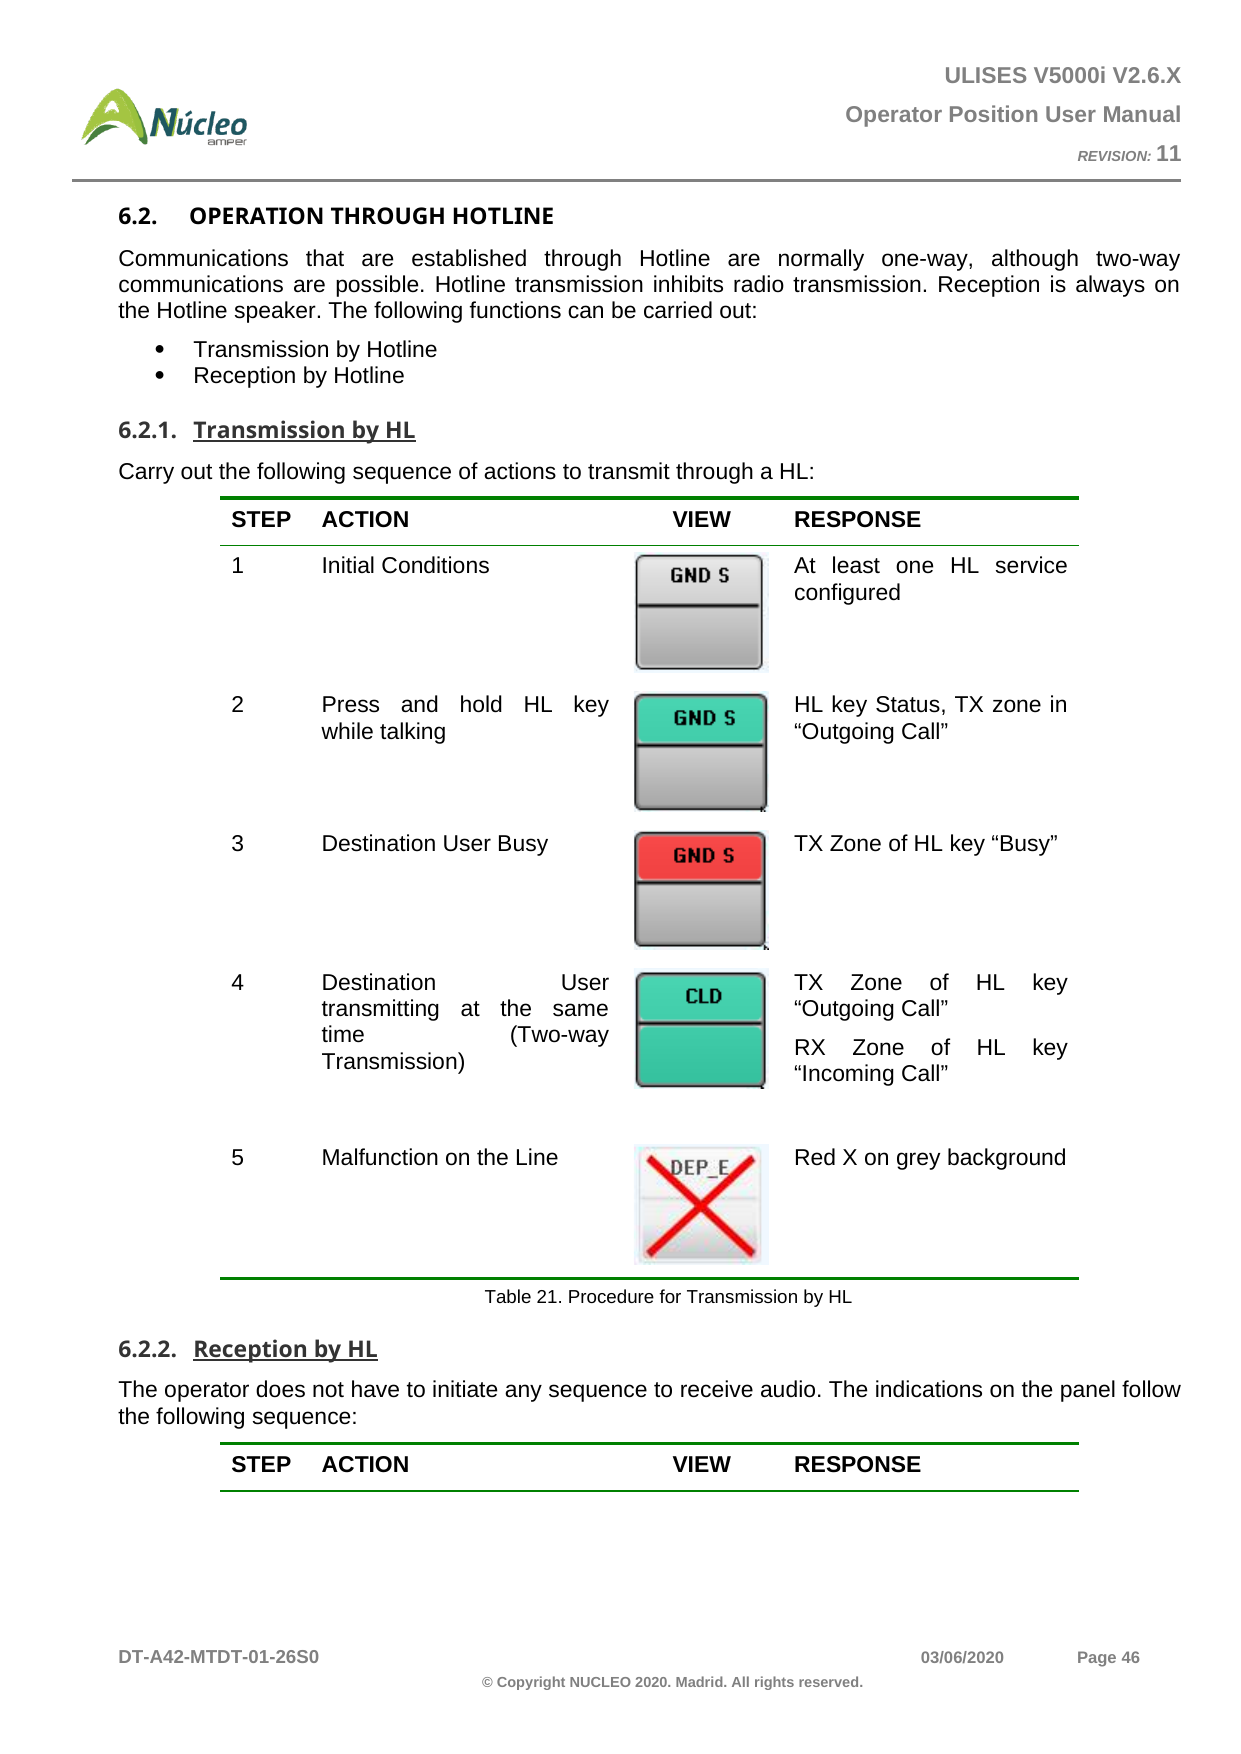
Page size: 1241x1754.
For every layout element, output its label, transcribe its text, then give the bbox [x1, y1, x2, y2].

table_cell TX Zone of HL key “Busy” [783, 824, 1079, 962]
picture [633, 691, 769, 812]
table_cell Malfunction on the Line [310, 1138, 620, 1277]
table_cell Initial Conditions [310, 546, 620, 685]
picture [73, 77, 251, 151]
table_cell HL key Status, TX zone in “Outgoing Call” [783, 685, 1079, 824]
table_cell 1 [220, 546, 310, 685]
table_cell Destination User Busy [310, 824, 620, 962]
table_header VIEW [620, 1445, 783, 1490]
picture [633, 968, 769, 1089]
list Transmission by Hotline [156, 336, 1181, 362]
table_header ACTION [310, 1445, 620, 1490]
picture [633, 1144, 769, 1265]
list Reception by Hotline [156, 362, 1181, 389]
table_cell [620, 546, 783, 685]
table_cell 3 [220, 824, 310, 962]
table_cell At least one HL service configured [783, 546, 1079, 685]
table_header RESPONSE [783, 1445, 1079, 1490]
subtitle Transmission by HL [118, 414, 1181, 445]
table_header STEP [220, 1445, 310, 1490]
table_cell Press and hold HL key while talking [310, 685, 620, 824]
table_cell [620, 1138, 783, 1277]
table_header RESPONSE [783, 500, 1079, 545]
picture [633, 552, 769, 673]
subtitle Reception by HL [118, 1333, 1181, 1364]
text Communications that are established through Hotline are normally one-way, although two-way communications are possible. Hotline transmission inhibits radio transmission. Reception is always on the Hotline speaker. The following functions can be carried out: [118, 244, 1181, 324]
table_header VIEW [620, 500, 783, 545]
picture [633, 830, 769, 950]
table_cell 2 [220, 685, 310, 824]
text Table 21. Procedure for Transmission by HL [155, 1286, 1181, 1308]
table_cell TX Zone of HL key “Outgoing Call” RX Zone of HL key “Incoming Call” [783, 963, 1079, 1138]
table_cell Destination User transmitting at the same time (Two-way Transmission) [310, 963, 620, 1138]
subtitle Operation through Hotline [118, 194, 1181, 232]
text The operator does not have to initiate any sequence to receive audio. The indications on the panel follow the following sequence: [118, 1376, 1181, 1429]
table_cell 5 [220, 1138, 310, 1277]
table_cell Red X on grey background [783, 1138, 1079, 1277]
table_cell [620, 685, 783, 824]
table_header ACTION [310, 500, 620, 545]
table_cell [620, 824, 783, 962]
table_header STEP [220, 500, 310, 545]
table_cell [620, 963, 783, 1138]
table_cell 4 [220, 963, 310, 1138]
text Carry out the following sequence of actions to transmit through a HL: [118, 458, 1181, 484]
